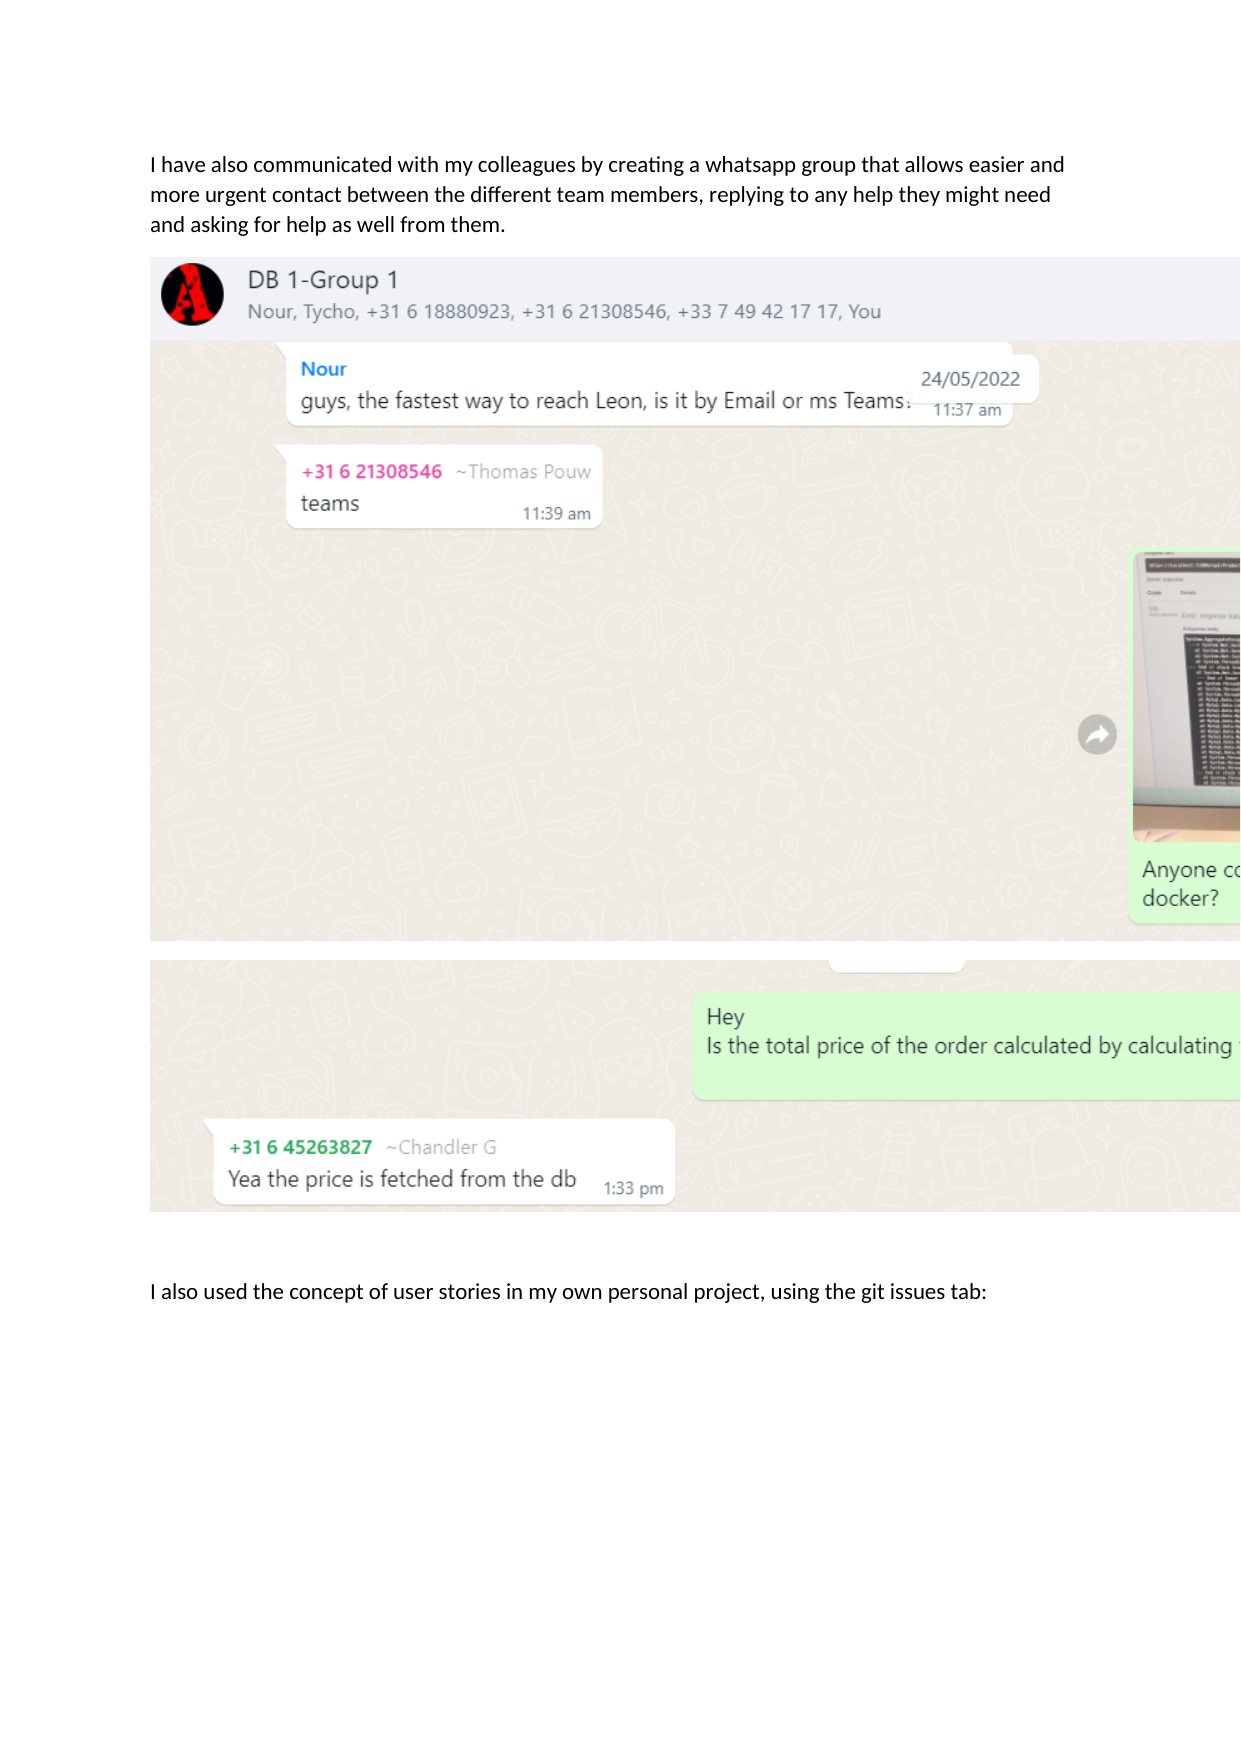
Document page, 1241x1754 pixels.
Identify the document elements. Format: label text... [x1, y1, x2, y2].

picture [150, 960, 1241, 1212]
picture [150, 257, 1241, 941]
text I also used the concept of user stories in my own personal project, using the git issues tab: [150, 1277, 1090, 1305]
